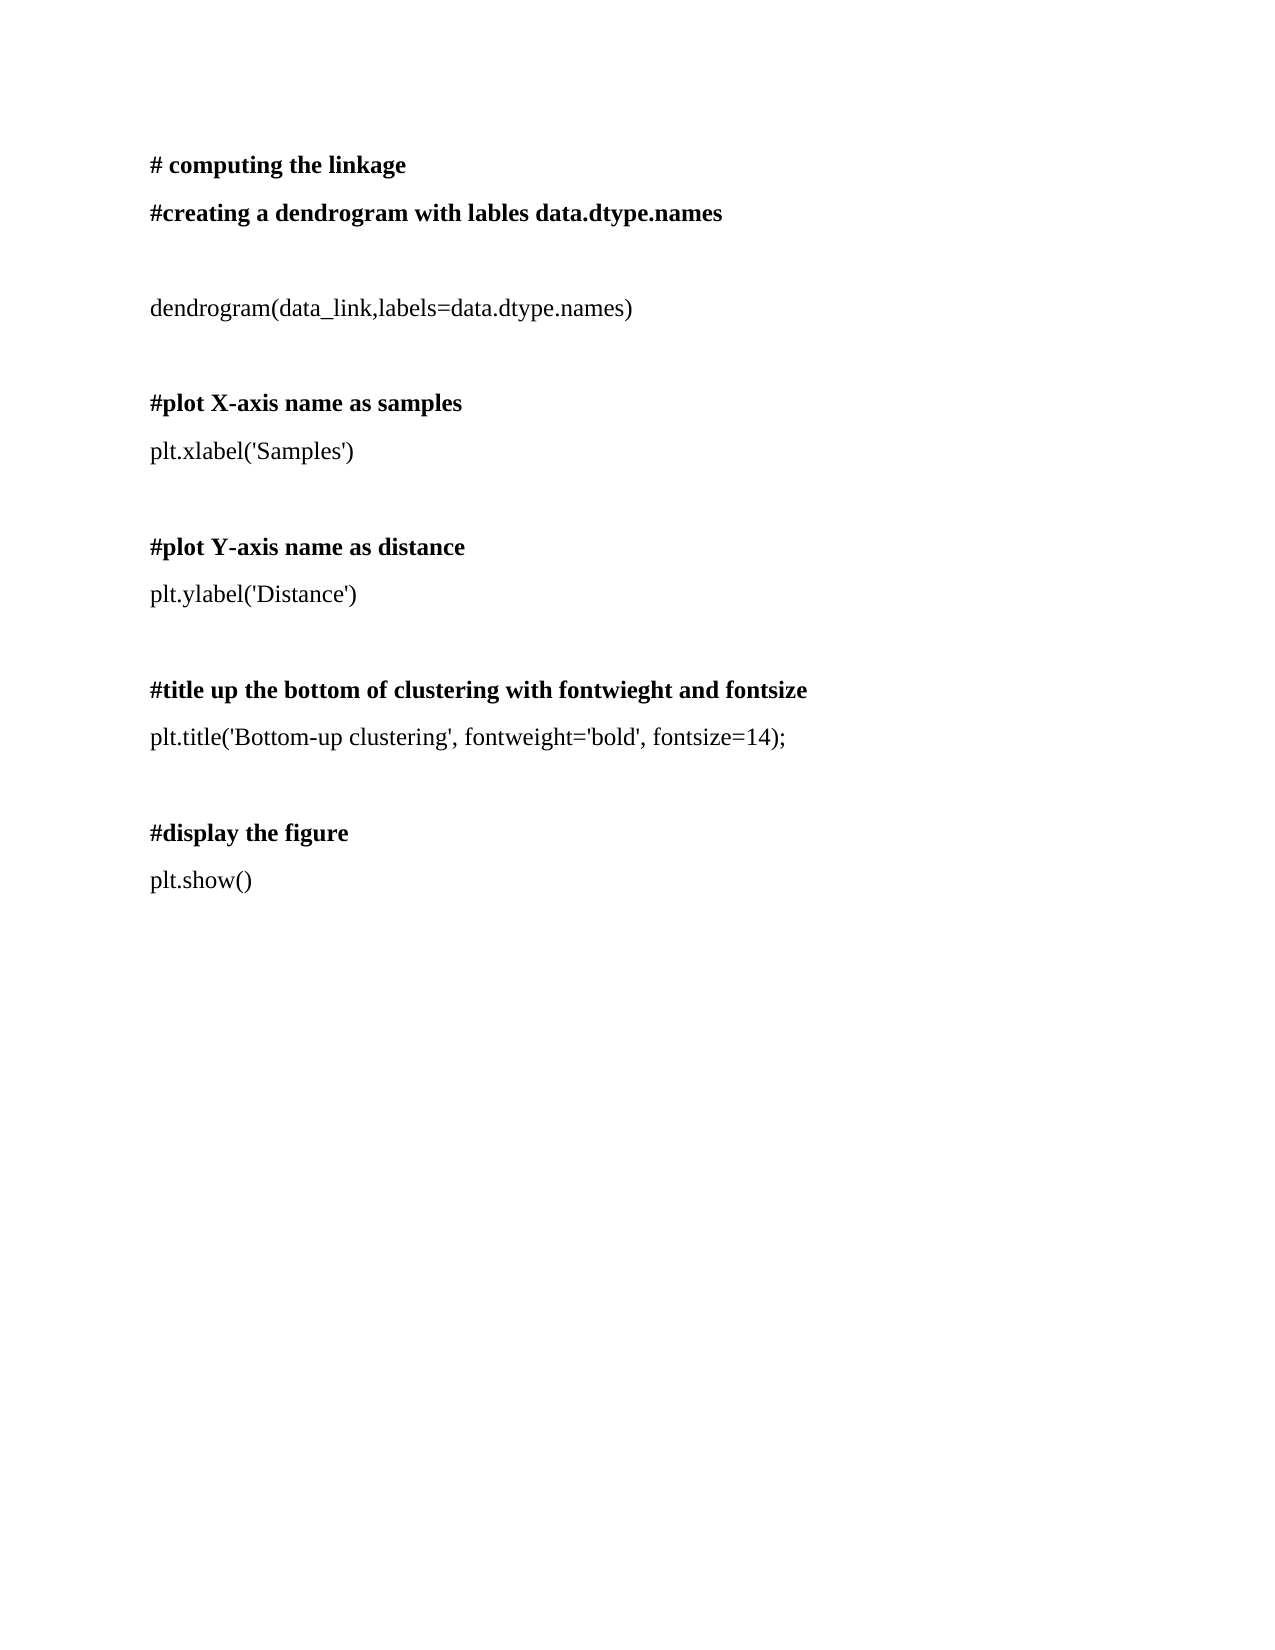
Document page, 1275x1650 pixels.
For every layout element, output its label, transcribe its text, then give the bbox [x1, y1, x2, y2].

text dendrogram(data_link,labels=data.dtype.names) [150, 293, 1125, 322]
text #creating a dendrogram with lables data.dtype.names [150, 198, 1125, 226]
text #plot X-axis name as samples [150, 388, 1125, 417]
text plt.title('Bottom-up clustering', fontweight='bold', fontsize=14); [150, 722, 1125, 751]
text plt.ylabel('Distance') [150, 579, 1125, 608]
text #title up the bottom of clustering with fontwieght and fontsize [150, 675, 1125, 703]
text # computing the linkage [150, 150, 1125, 179]
text plt.xlabel('Samples') [150, 436, 1125, 465]
text plt.show() [150, 866, 1125, 894]
text #plot Y-axis name as distance [150, 532, 1125, 560]
text #display the figure [150, 818, 1125, 847]
